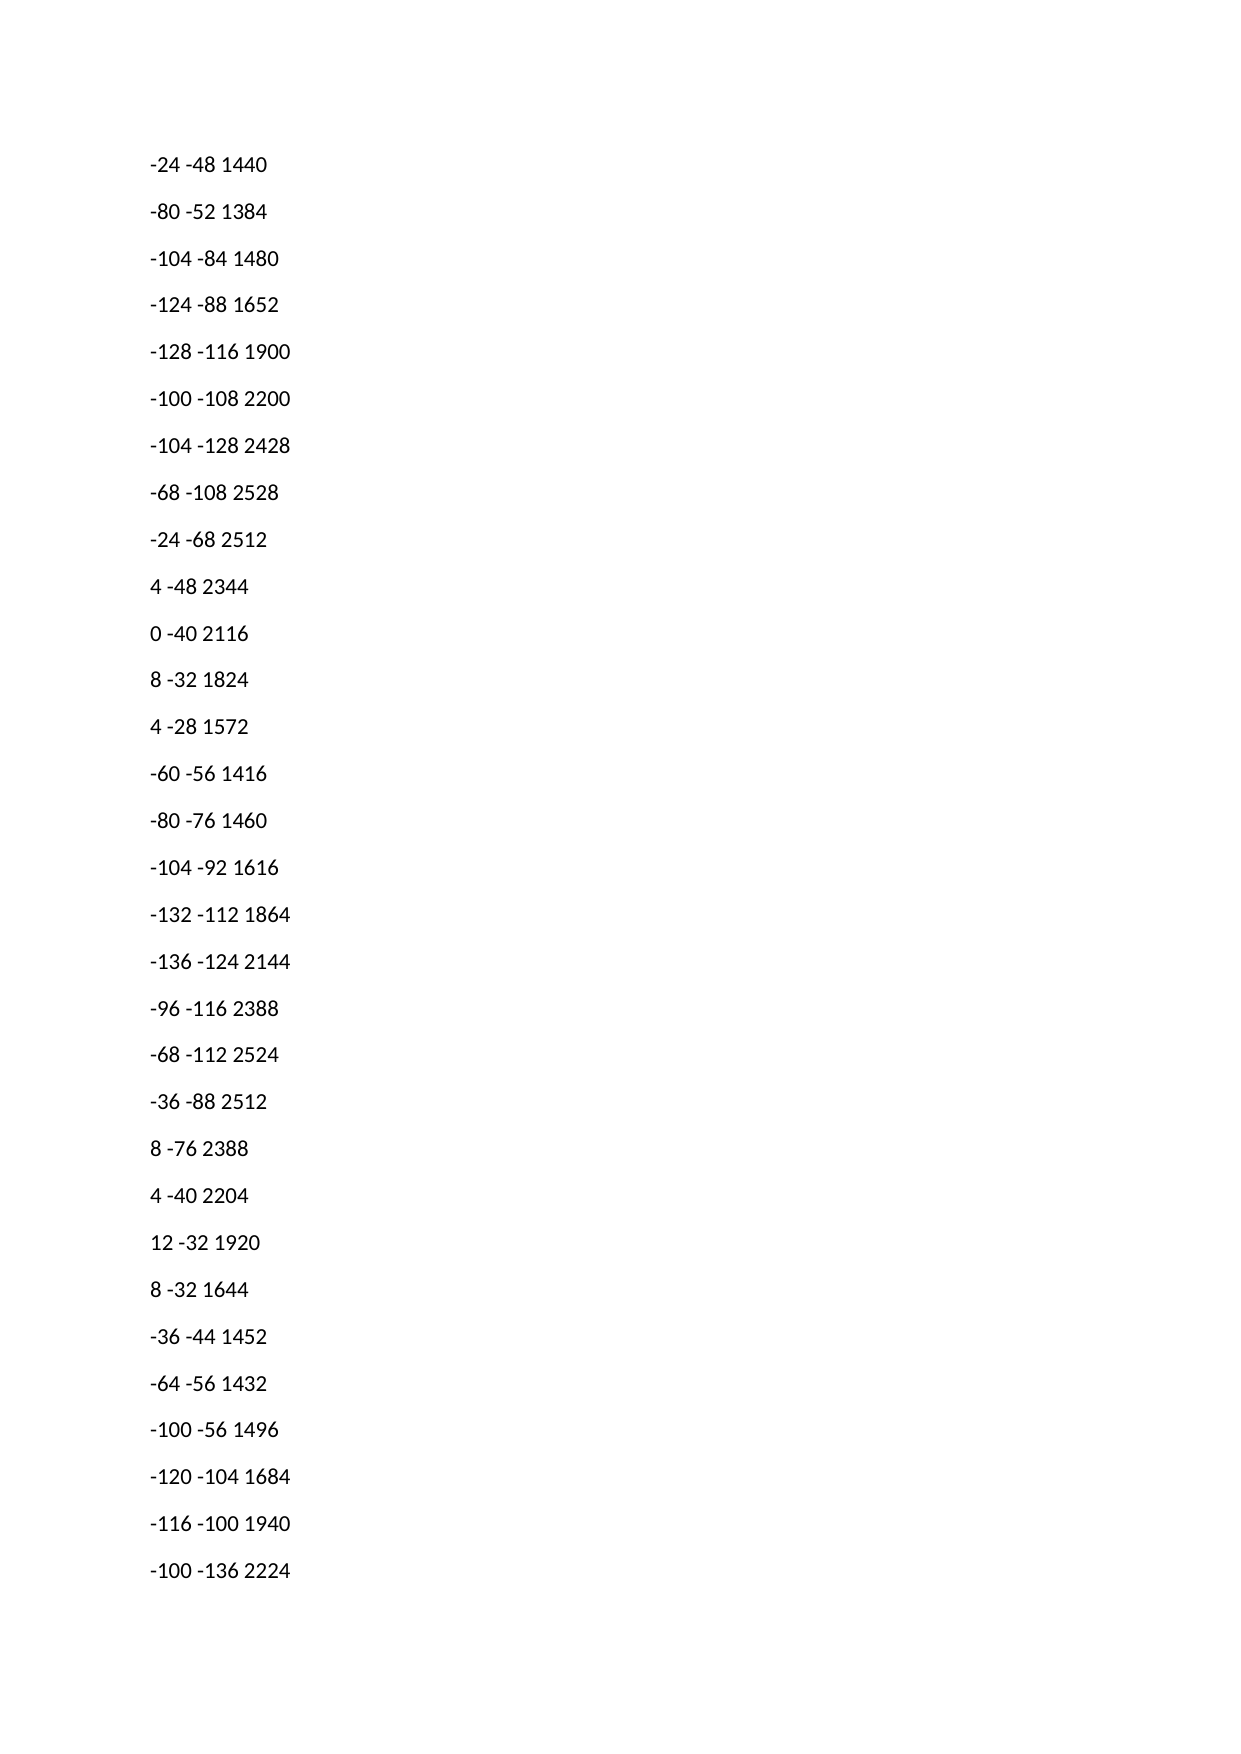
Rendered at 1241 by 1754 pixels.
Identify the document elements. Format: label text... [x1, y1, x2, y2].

text -124 -88 1652 [150, 291, 1090, 319]
text -60 -56 1416 [150, 759, 1090, 787]
text -24 -48 1440 [150, 150, 1090, 178]
text -116 -100 1940 [150, 1509, 1090, 1537]
text -36 -44 1452 [150, 1322, 1090, 1350]
text 12 -32 1920 [150, 1228, 1090, 1256]
text 8 -32 1644 [150, 1275, 1090, 1303]
text -36 -88 2512 [150, 1087, 1090, 1116]
text 4 -40 2204 [150, 1181, 1090, 1209]
text -136 -124 2144 [150, 947, 1090, 975]
text 8 -76 2388 [150, 1134, 1090, 1162]
text 8 -32 1824 [150, 666, 1090, 694]
text -68 -108 2528 [150, 478, 1090, 506]
text 0 -40 2116 [150, 619, 1090, 647]
text -104 -84 1480 [150, 244, 1090, 272]
text -104 -128 2428 [150, 431, 1090, 459]
text -104 -92 1616 [150, 853, 1090, 881]
text -96 -116 2388 [150, 994, 1090, 1022]
text -68 -112 2524 [150, 1041, 1090, 1069]
text -100 -108 2200 [150, 384, 1090, 412]
text -132 -112 1864 [150, 900, 1090, 928]
text 4 -48 2344 [150, 572, 1090, 600]
text -120 -104 1684 [150, 1462, 1090, 1491]
text -100 -56 1496 [150, 1416, 1090, 1444]
text -80 -52 1384 [150, 197, 1090, 225]
text -64 -56 1432 [150, 1369, 1090, 1397]
text -128 -116 1900 [150, 337, 1090, 366]
text 4 -28 1572 [150, 712, 1090, 741]
text -100 -136 2224 [150, 1556, 1090, 1584]
text -80 -76 1460 [150, 806, 1090, 834]
text -24 -68 2512 [150, 525, 1090, 553]
